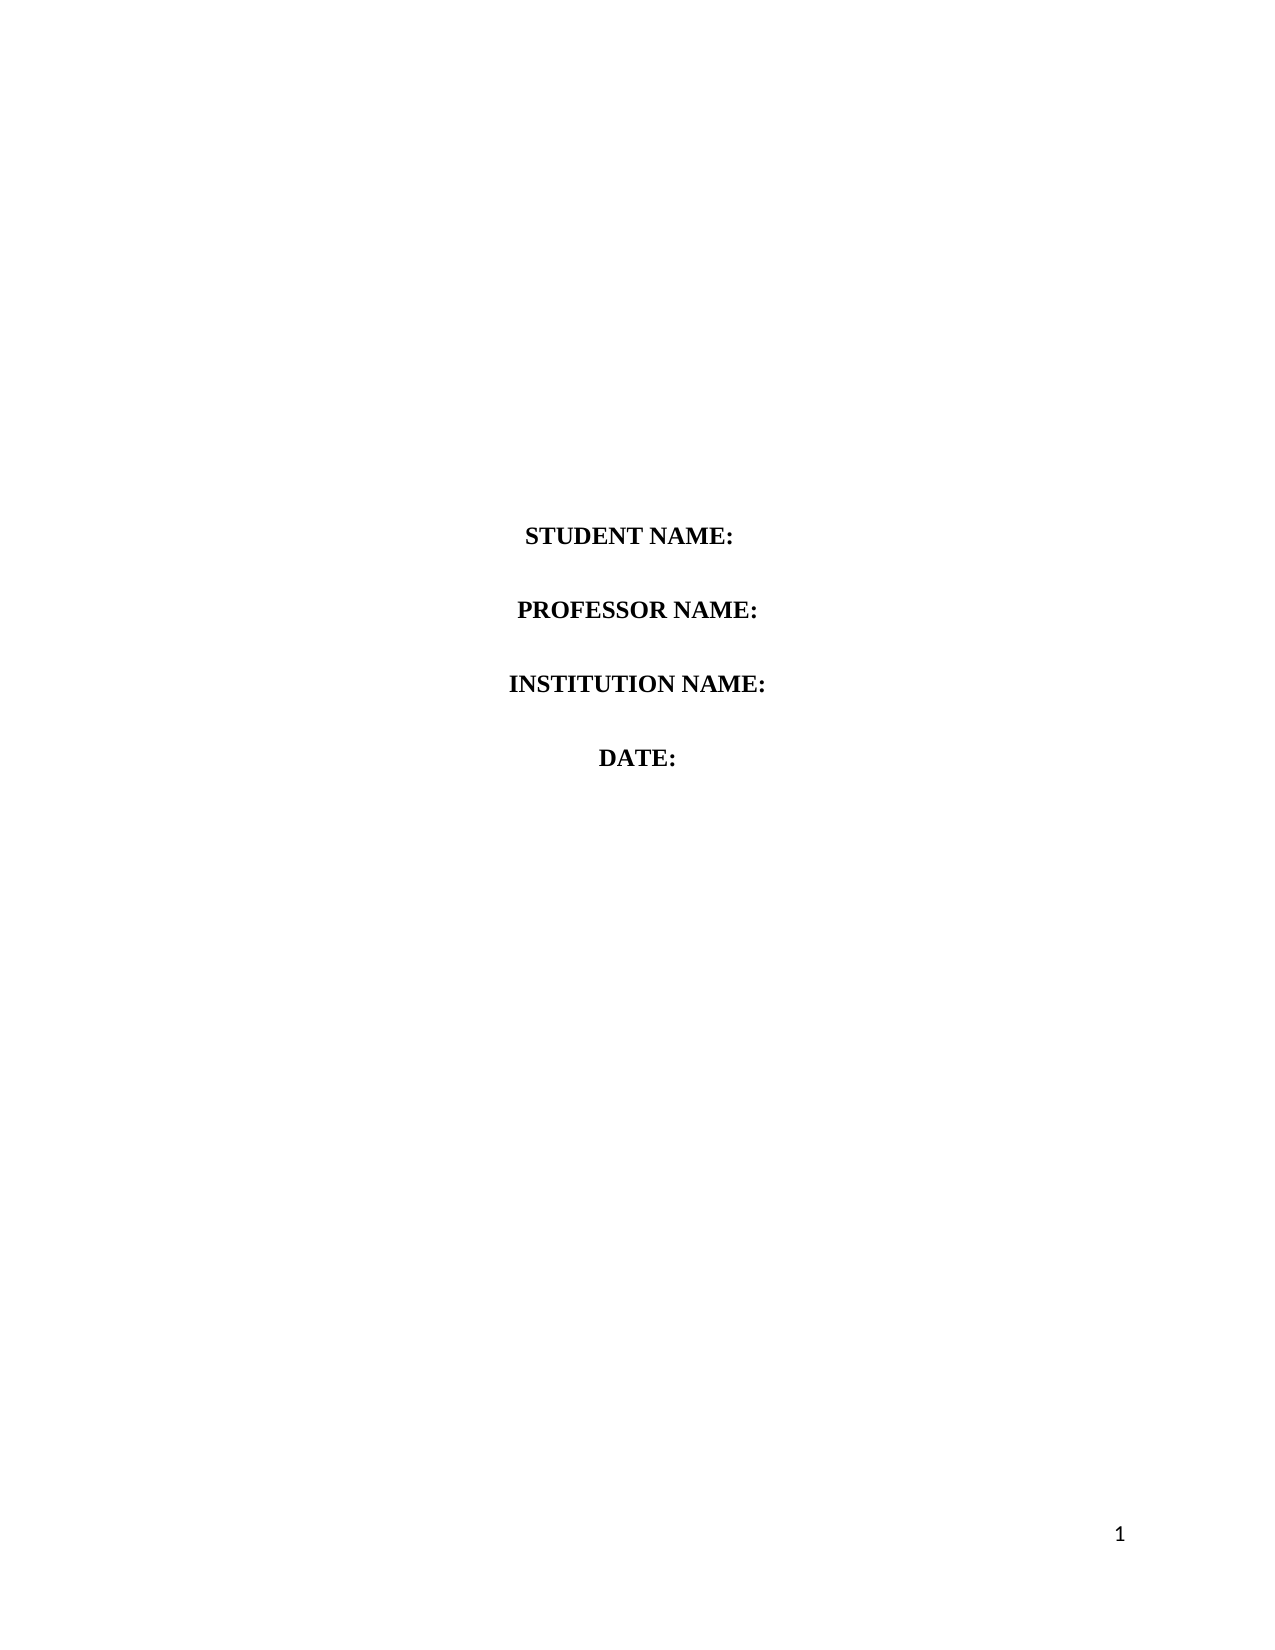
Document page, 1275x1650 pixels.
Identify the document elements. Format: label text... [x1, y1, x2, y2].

text STUDENT NAME: [450, 521, 1125, 549]
text PROFESSOR NAME: [150, 595, 1125, 624]
text DATE: [150, 743, 1125, 772]
text INSTITUTION NAME: [150, 669, 1125, 698]
